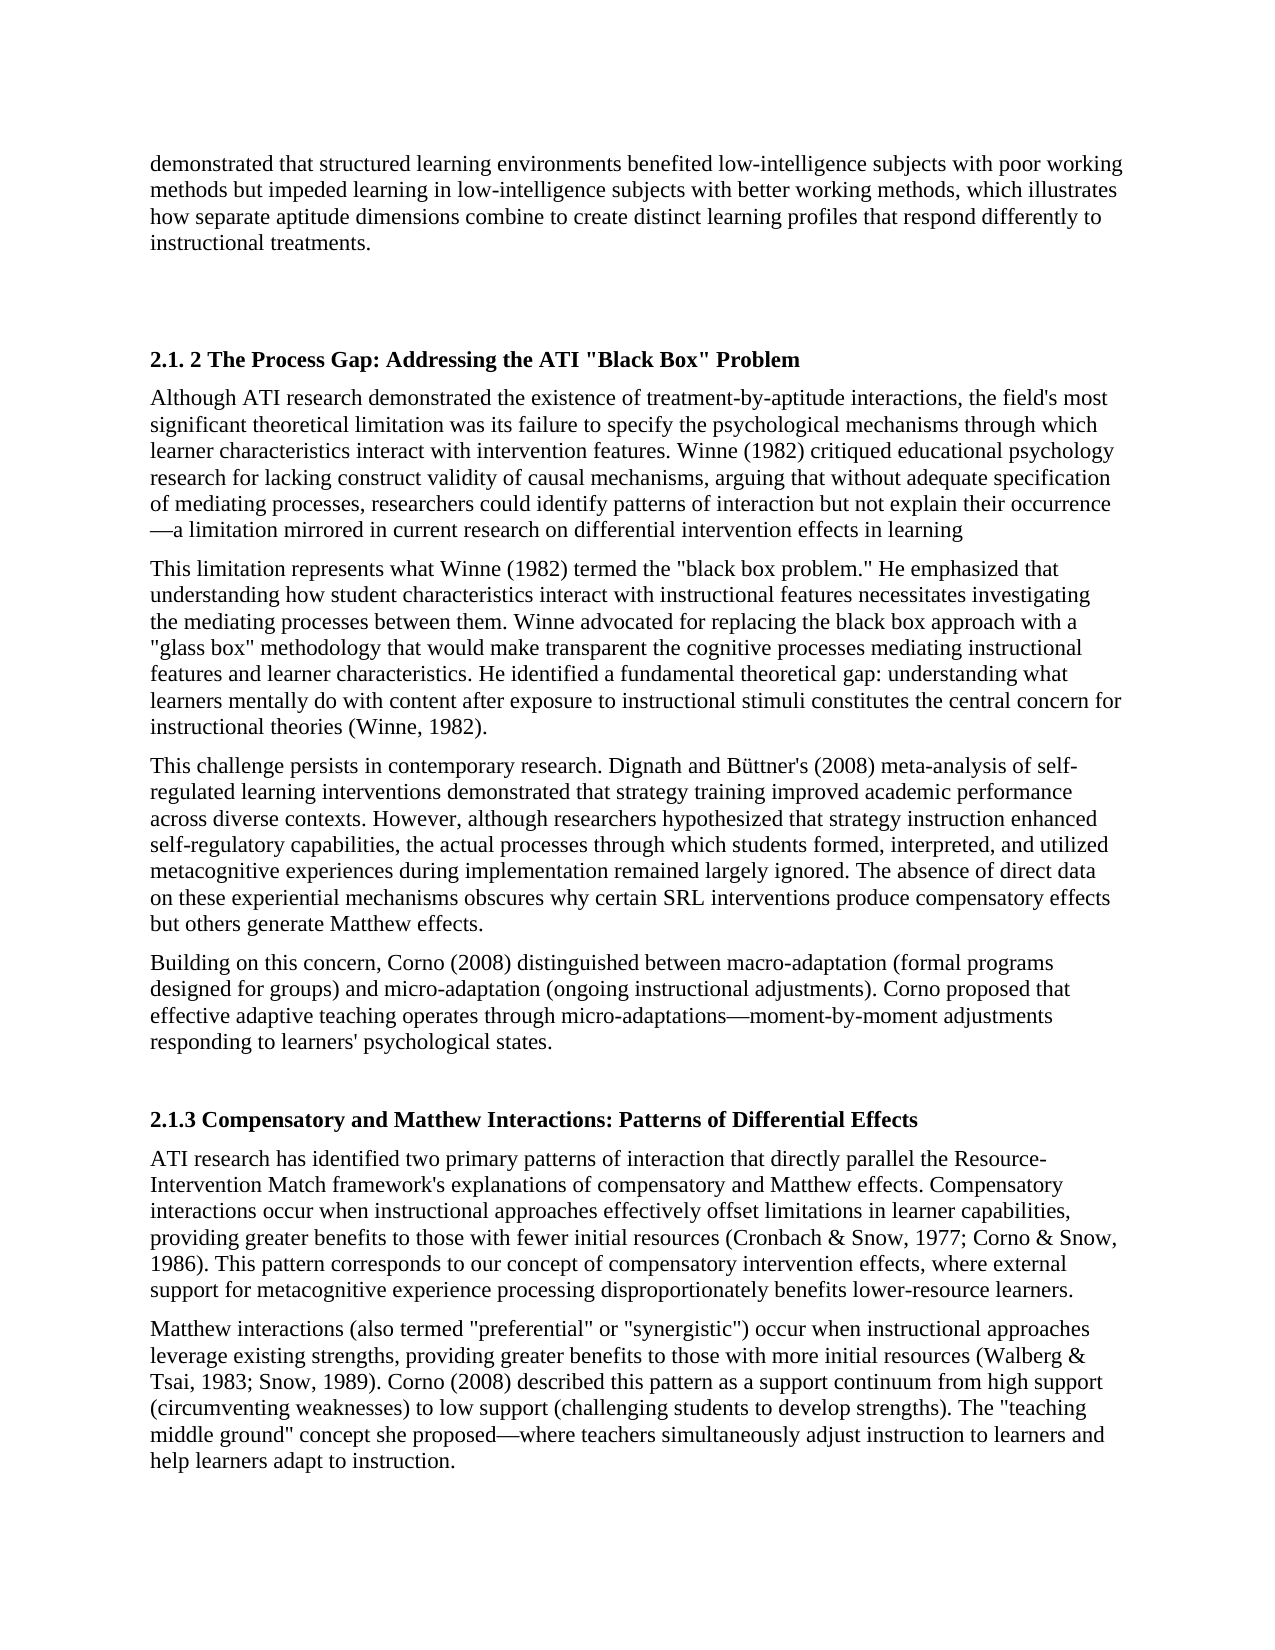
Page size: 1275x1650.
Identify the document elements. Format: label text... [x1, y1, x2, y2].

text Building on this concern, Corno (2008) distinguished between macro-adaptation (formal programs designed for groups) and micro-adaptation (ongoing instructional adjustments). Corno proposed that effective adaptive teaching operates through micro-adaptations—moment-by-moment adjustments responding to learners' psychological states. [150, 949, 1125, 1054]
text This limitation represents what Winne (1982) termed the "black box problem." He emphasized that understanding how student characteristics interact with instructional features necessitates investigating the mediating processes between them. Winne advocated for replacing the black box approach with a "glass box" methodology that would make transparent the cognitive processes mediating instructional features and learner characteristics. He identified a fundamental theoretical gap: understanding what learners mentally do with content after exposure to instructional stimuli constitutes the central concern for instructional theories (Winne, 1982). [150, 555, 1125, 739]
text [150, 150, 1125, 255]
text Matthew interactions (also termed "preferential" or "synergistic") occur when instructional approaches leverage existing strengths, providing greater benefits to those with more initial resources (Walberg & Tsai, 1983; Snow, 1989). Corno (2008) described this pattern as a support continuum from high support (circumventing weaknesses) to low support (challenging students to develop strengths). The "teaching middle ground" concept she proposed—where teachers simultaneously adjust instruction to learners and help learners adapt to instruction. [150, 1315, 1125, 1473]
text Although ATI research demonstrated the existence of treatment-by-aptitude interactions, the field's most significant theoretical limitation was its failure to specify the psychological mechanisms through which learner characteristics interact with intervention features. Winne (1982) critiqued educational psychology research for lacking construct validity of causal mechanisms, arguing that without adequate specification of mediating processes, researchers could identify patterns of interaction but not explain their occurrence—a limitation mirrored in current research on differential intervention effects in learning [150, 384, 1125, 543]
text 2.1. 2 The Process Gap: Addressing the ATI "Black Box" Problem [150, 346, 1125, 372]
text ATI research has identified two primary patterns of interaction that directly parallel the Resource-Intervention Match framework's explanations of compensatory and Matthew effects. Compensatory interactions occur when instructional approaches effectively offset limitations in learner capabilities, providing greater benefits to those with fewer initial resources (Cronbach & Snow, 1977; Corno & Snow, 1986). This pattern corresponds to our concept of compensatory intervention effects, where external support for metacognitive experience processing disproportionately benefits lower-resource learners. [150, 1145, 1125, 1303]
text This challenge persists in contemporary research. Dignath and Büttner's (2008) meta-analysis of self-regulated learning interventions demonstrated that strategy training improved academic performance across diverse contexts. However, although researchers hypothesized that strategy instruction enhanced self-regulatory capabilities, the actual processes through which students formed, interpreted, and utilized metacognitive experiences during implementation remained largely ignored. The absence of direct data on these experiential mechanisms obscures why certain SRL interventions produce compensatory effects but others generate Matthew effects. [150, 752, 1125, 937]
text 2.1.3 Compensatory and Matthew Interactions: Patterns of Differential Effects [150, 1106, 1125, 1132]
